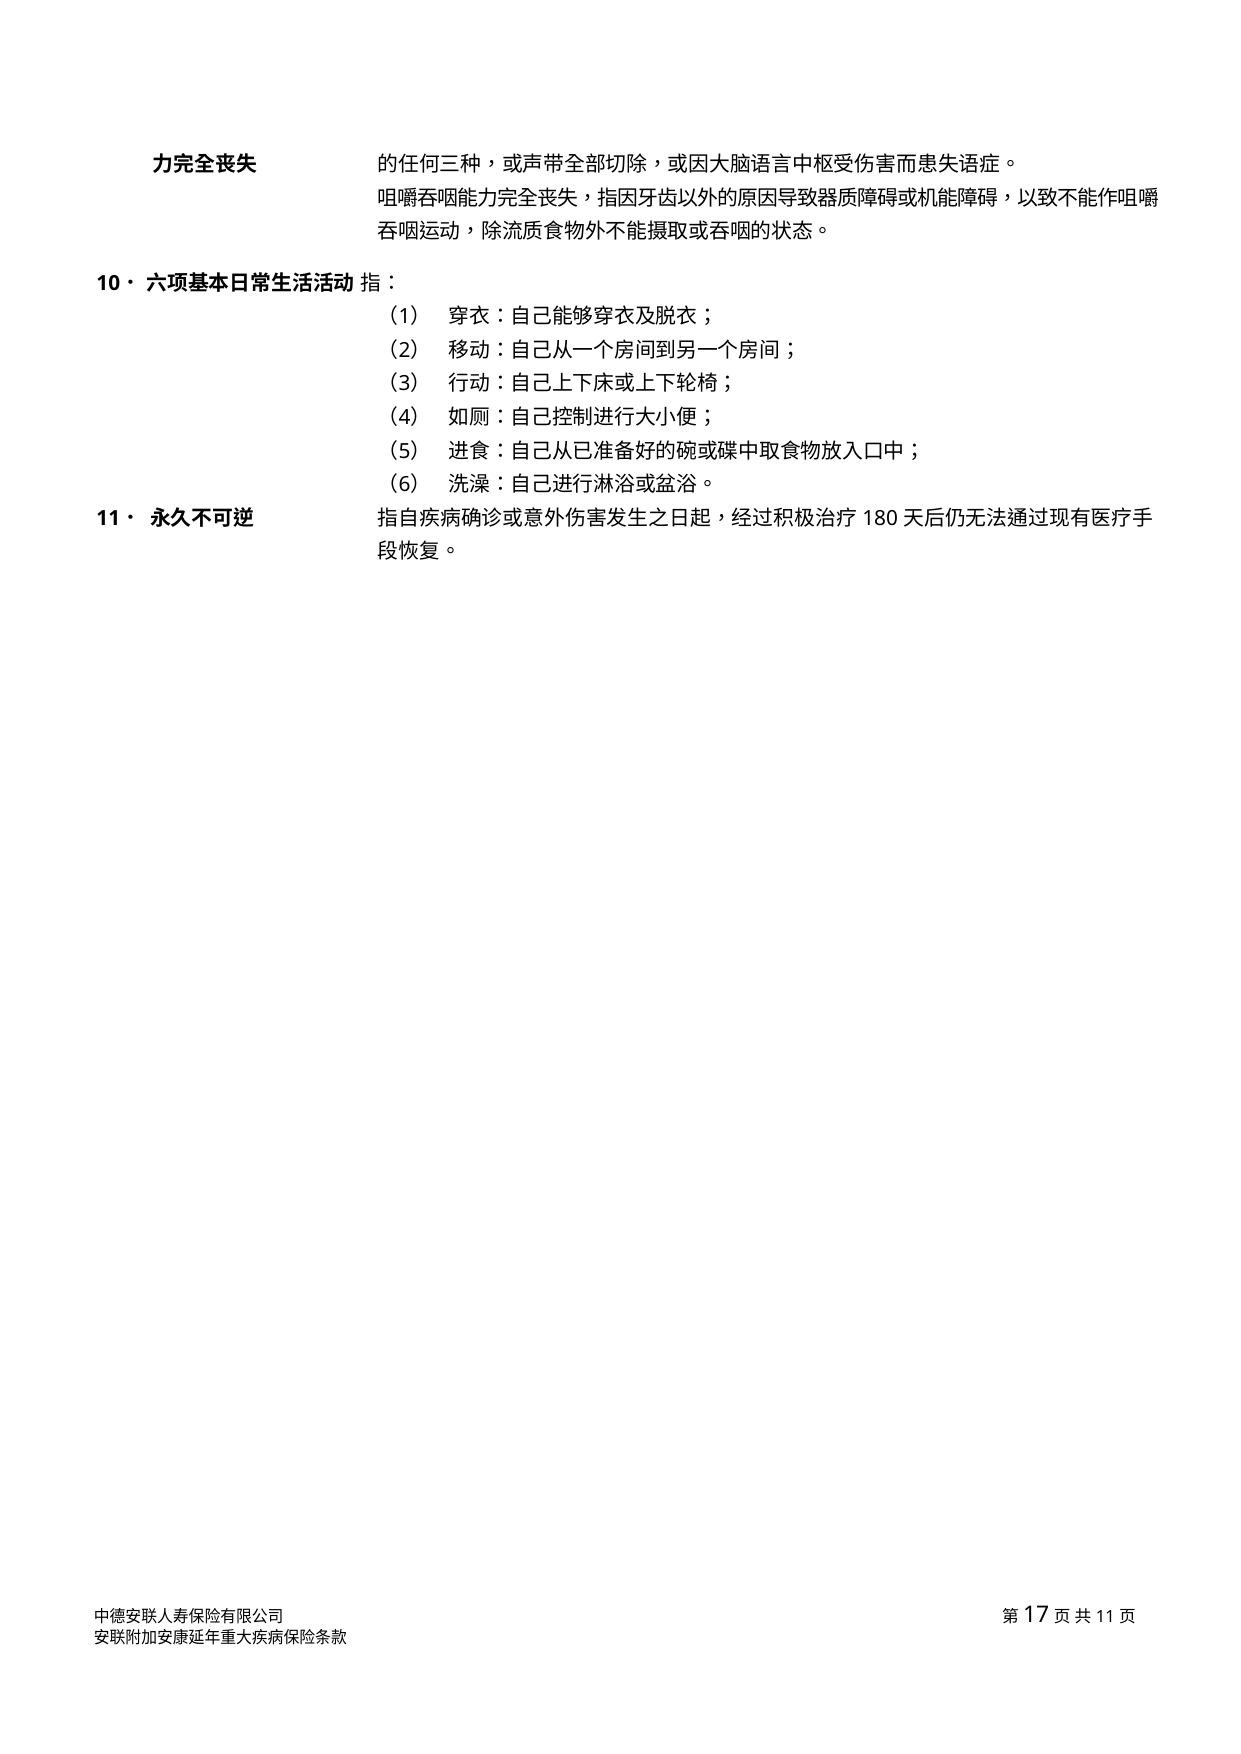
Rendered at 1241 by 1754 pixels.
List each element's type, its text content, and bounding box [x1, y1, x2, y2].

list 如厕：自己控制进行大小便； [377, 402, 1173, 431]
subtitle 10． 六项基本日常生活活动 指： [96, 268, 1173, 296]
list 行动：自己上下床或上下轮椅； [377, 368, 1173, 397]
list 进食：自己从已准备好的碗或碟中取食物放入口中； [377, 436, 1173, 464]
list 移动：自己从一个房间到另一个房间； [377, 335, 1173, 363]
text 咀嚼吞咽能力完全丧失，指因牙齿以外的原因导致器质障碍或机能障碍，以致不能作咀嚼吞咽运动，除流质食物外不能摄取或吞咽的状态。 [377, 183, 1160, 245]
text 11． 永久不可逆 指自疾病确诊或意外伤害发生之日起，经过积极治疗 180 天后仍无法通过现有医疗手段恢复。 [96, 503, 1160, 565]
text 力完全丧失 的任何三种，或声带全部切除，或因大脑语言中枢受伤害而患失语症。 [152, 149, 1173, 178]
list 洗澡：自己进行淋浴或盆浴。 [377, 469, 1173, 498]
list 穿衣：自己能够穿衣及脱衣； [377, 301, 1173, 330]
